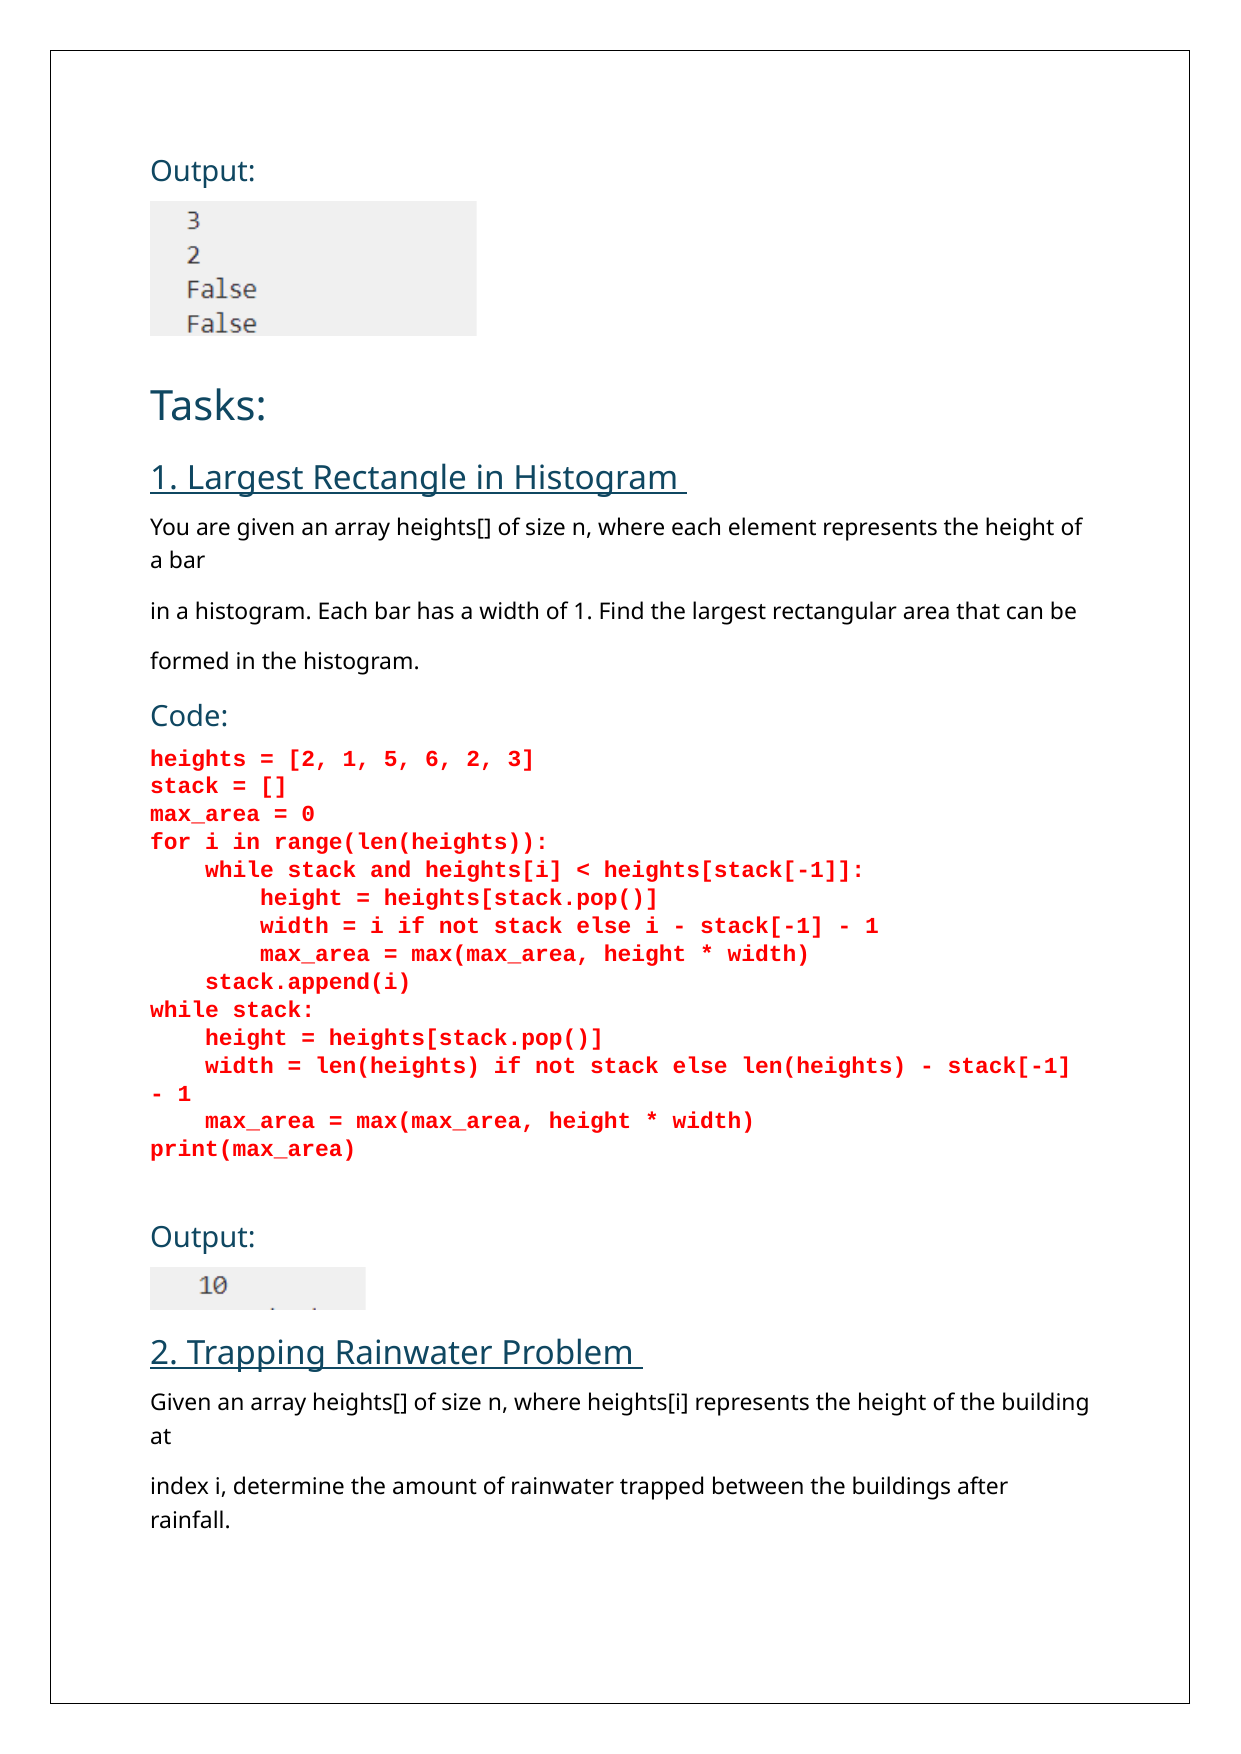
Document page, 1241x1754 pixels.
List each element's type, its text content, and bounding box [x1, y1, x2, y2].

text index i, determine the amount of rainwater trapped between the buildings after rainfall. [150, 1470, 1090, 1535]
text print(max_area) [150, 1138, 1090, 1164]
subtitle 1. Largest Rectangle in Histogram [150, 453, 1090, 499]
text max_area = 0 [150, 803, 1090, 829]
text stack = [] [150, 775, 1090, 801]
text width = len(heights) if not stack else len(heights) - stack[-1] - 1 [150, 1054, 1090, 1108]
text Given an array heights[] of size n, where heights[i] represents the height of the building at [150, 1386, 1090, 1451]
text for i in range(len(heights)): [150, 831, 1090, 857]
text You are given an array heights[] of size n, where each element represents the height of a bar [150, 511, 1090, 576]
text heights = [2, 1, 5, 6, 2, 3] [150, 747, 1090, 773]
text while stack and heights[i] < heights[stack[-1]]: [150, 858, 1090, 884]
text height = heights[stack.pop()] [150, 1026, 1090, 1052]
text formed in the histogram. [150, 645, 1090, 677]
subtitle Code: [150, 696, 1090, 735]
picture [150, 1267, 366, 1310]
text in a histogram. Each bar has a width of 1. Find the largest rectangular area that can be [150, 595, 1090, 626]
picture [150, 201, 477, 336]
text width = i if not stack else i - stack[-1] - 1 [150, 914, 1090, 940]
text max_area = max(max_area, height * width) [150, 942, 1090, 968]
subtitle Output: [150, 1216, 1090, 1256]
subtitle 2. Trapping Rainwater Problem [150, 1328, 1090, 1374]
text height = heights[stack.pop()] [150, 886, 1090, 912]
text stack.append(i) [150, 970, 1090, 996]
text max_area = max(max_area, height * width) [150, 1110, 1090, 1136]
subtitle Tasks: [150, 376, 1090, 432]
subtitle Output: [150, 150, 1090, 190]
text while stack: [150, 998, 1090, 1024]
